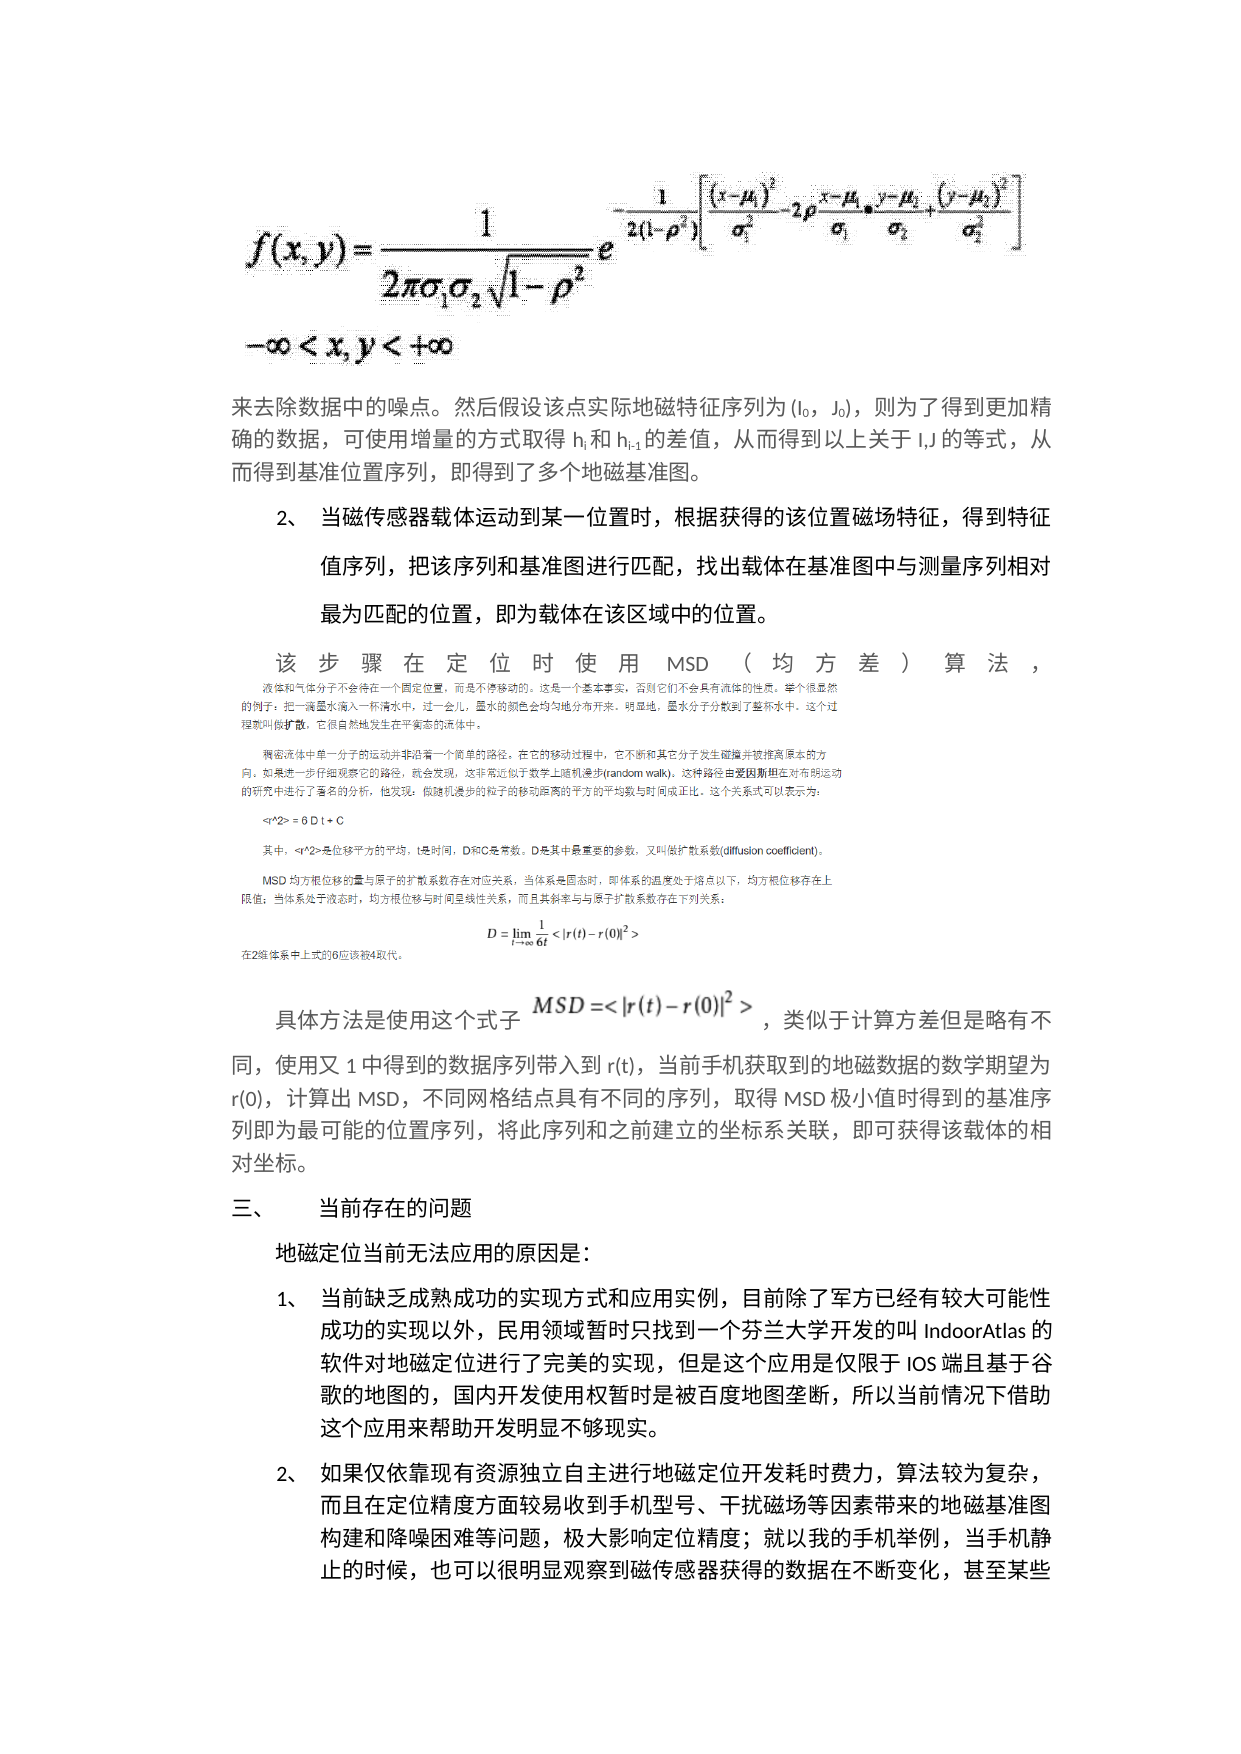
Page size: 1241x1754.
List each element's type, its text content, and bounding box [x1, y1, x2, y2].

text 具体方法是使用这个式子，类似于计算方差但是略有不同，使用又1中得到的数据序列带入到r(t)，当前手机获取到的地磁数据的数学期望为r(0)，计算出MSD，不同网格结点具有不同的序列，取得MSD极小值时得到的基准序列即为最可能的位置序列，将此序列和之前建立的坐标系关联，即可获得该载体的相对坐标。 [231, 983, 1053, 1178]
picture [231, 677, 846, 969]
list 当磁传感器载体运动到某一位置时，根据获得的该位置磁场特征，得到特征值序列，把该序列和基准图进行匹配，找出载体在基准图中与测量序列相对最为匹配的位置，即为载体在该区域中的位置。 [276, 499, 1053, 629]
list 当前存在的问题 [231, 1190, 1053, 1223]
list 当前缺乏成熟成功的实现方式和应用实例，目前除了军方已经有较大可能性成功的实现以外，民用领域暂时只找到一个芬兰大学开发的叫IndoorAtlas的软件对地磁定位进行了完美的实现，但是这个应用是仅限于IOS端且基于谷歌的地图的，国内开发使用权暂时是被百度地图垄断，所以当前情况下借助这个应用来帮助开发明显不够现实。 [276, 1280, 1053, 1443]
text 地磁定位当前无法应用的原因是： [231, 1235, 1053, 1268]
picture [521, 982, 762, 1029]
picture [231, 162, 1034, 369]
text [231, 162, 1053, 487]
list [276, 1455, 1053, 1585]
